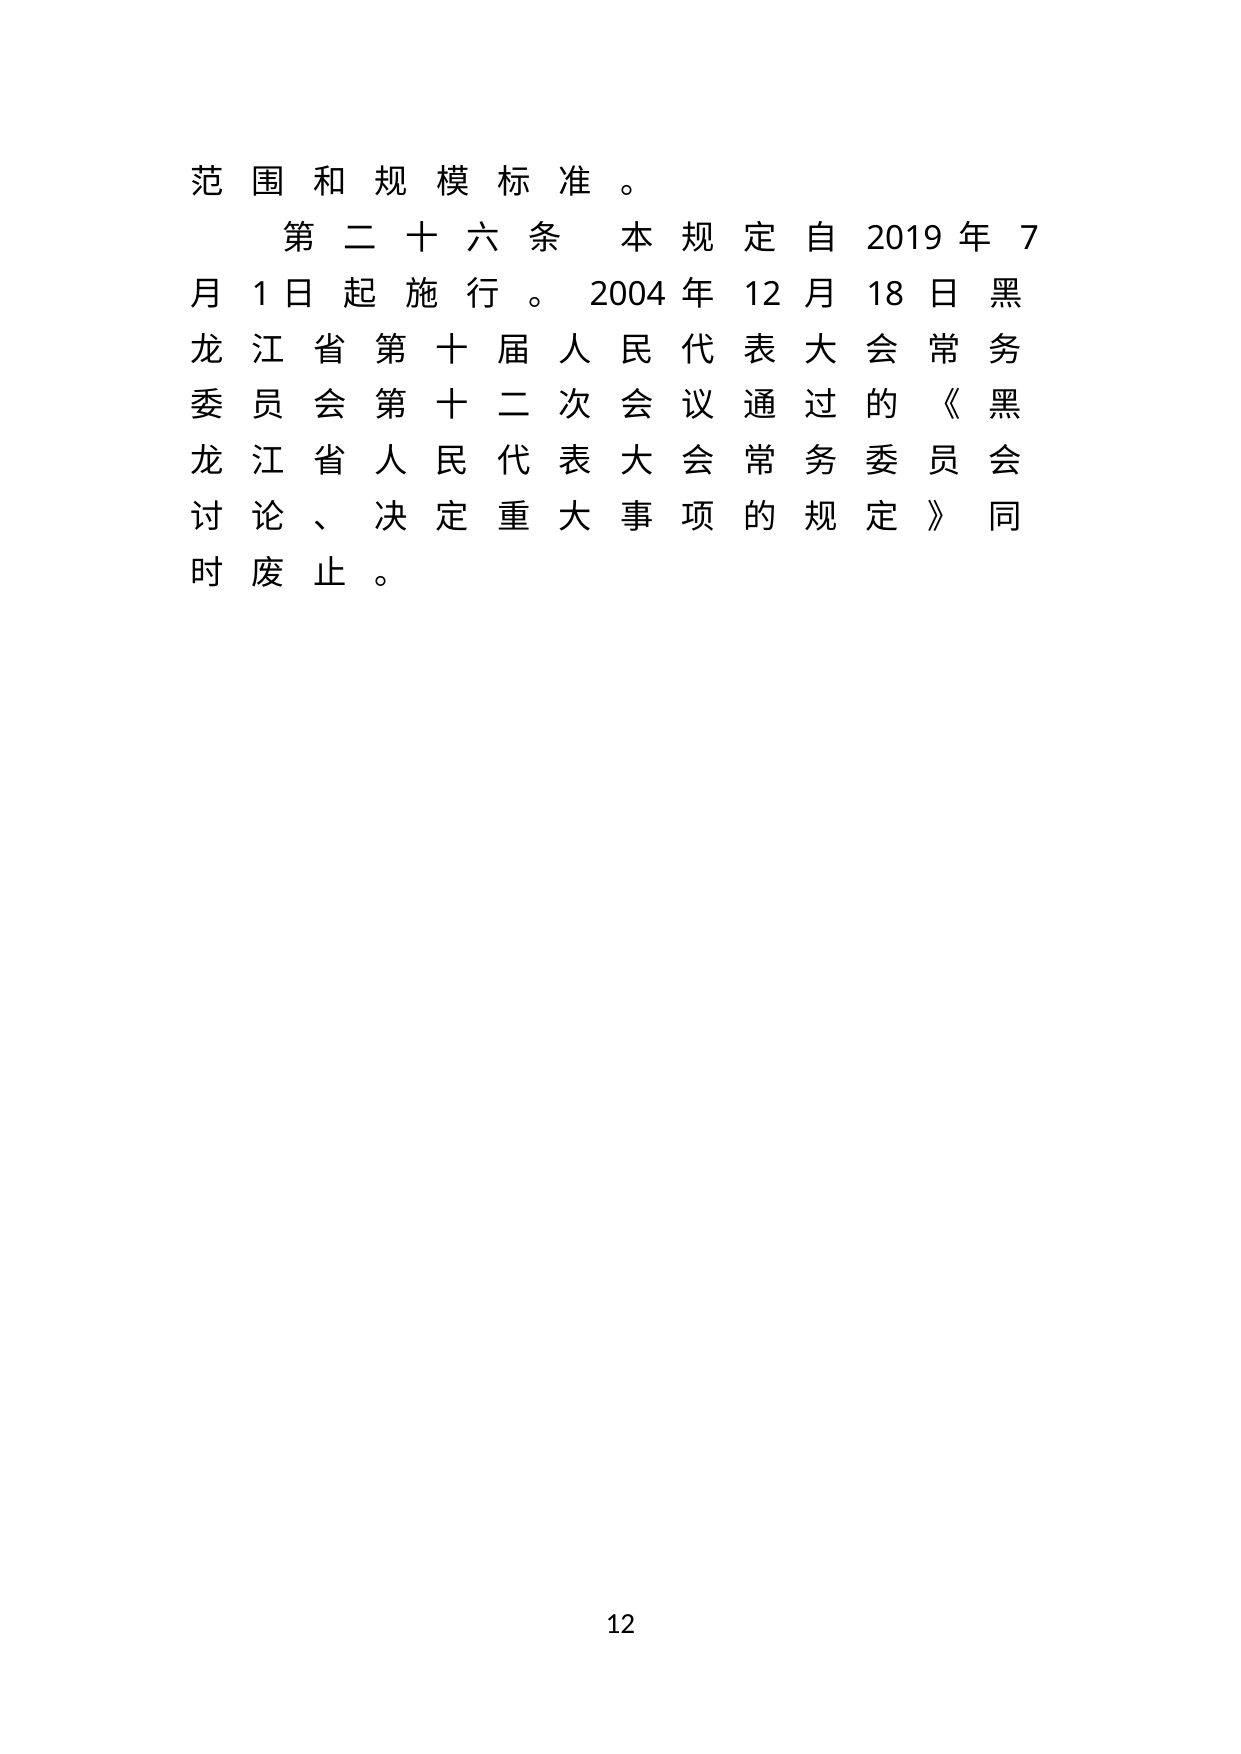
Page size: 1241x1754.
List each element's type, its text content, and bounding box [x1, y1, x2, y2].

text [190, 151, 1050, 207]
text 第二十六条 本规定自2019年7月1日起施行。2004年12月18日黑龙江省第十届人民代表大会常务委员会第十二次会议通过的《黑龙江省人民代表大会常务委员会讨论、决定重大事项的规定》同时废止。 [190, 207, 1050, 598]
